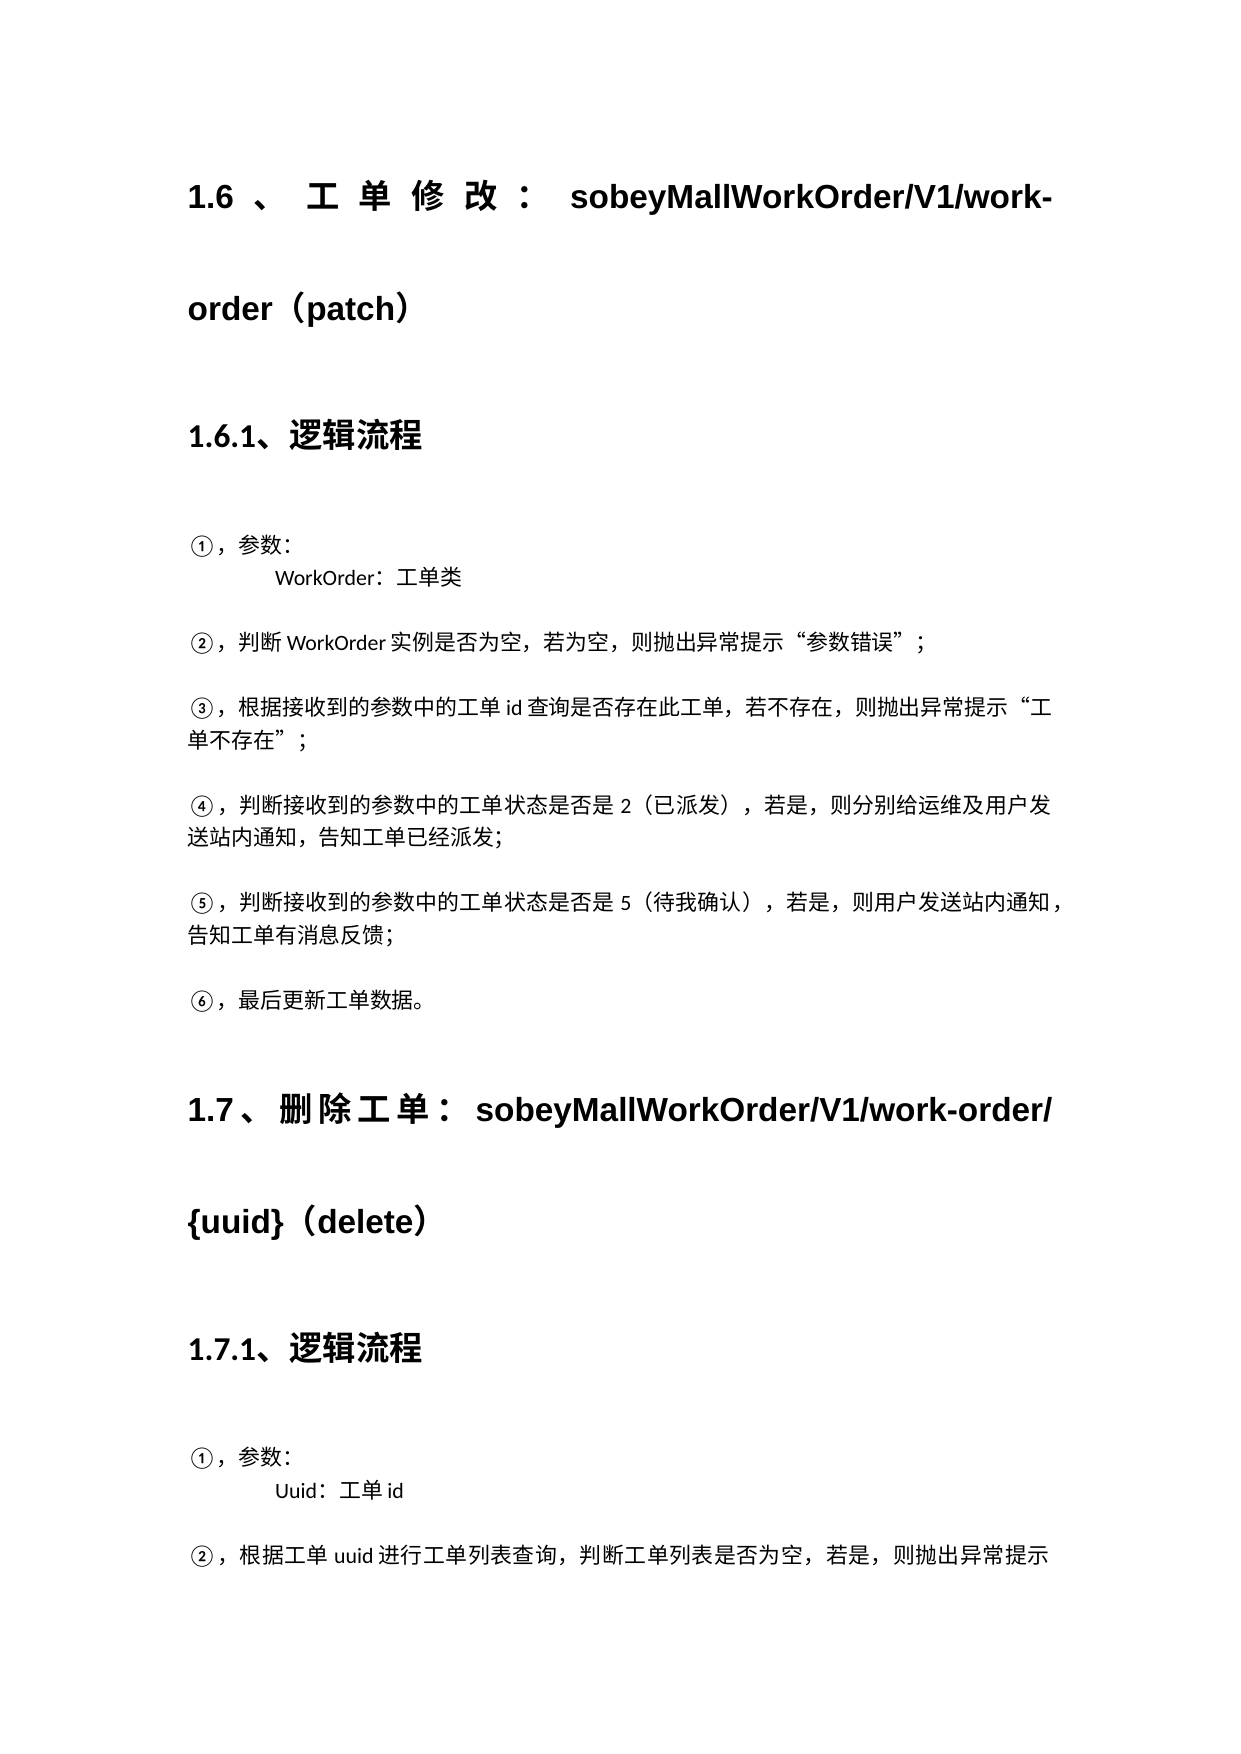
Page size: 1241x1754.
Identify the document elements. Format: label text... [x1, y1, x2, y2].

list ②，判断WorkOrder实例是否为空，若为空，则抛出异常提示“参数错误”； [187, 625, 1053, 657]
list WorkOrder：工单类 [231, 560, 1053, 592]
list Uuid：工单id [231, 1472, 1053, 1537]
list ①，参数： [187, 527, 1053, 560]
subtitle 1.6.1、逻辑流程 [187, 401, 1053, 466]
subtitle 1.6、工单修改：sobeyMallWorkOrder/V1/work-order（patch） [187, 162, 1053, 339]
list ⑤，判断接收到的参数中的工单状态是否是5（待我确认），若是，则用户发送站内通知，告知工单有消息反馈； [187, 885, 1053, 982]
list ①，参数： [187, 1440, 1053, 1472]
subtitle 1.7、删除工单：sobeyMallWorkOrder/V1/work-order/{uuid}（delete） [187, 1074, 1053, 1251]
list ③，根据接收到的参数中的工单id查询是否存在此工单，若不存在，则抛出异常提示“工单不存在”； [187, 690, 1053, 787]
list ②，根据工单uuid进行工单列表查询，判断工单列表是否为空，若是，则抛出异常提示“工单不存在”； [187, 1537, 1053, 1570]
list ⑥，最后更新工单数据。 [187, 982, 1053, 1015]
list ④，判断接收到的参数中的工单状态是否是2（已派发），若是，则分别给运维及用户发送站内通知，告知工单已经派发； [187, 787, 1053, 885]
subtitle 1.7.1、逻辑流程 [187, 1313, 1053, 1378]
